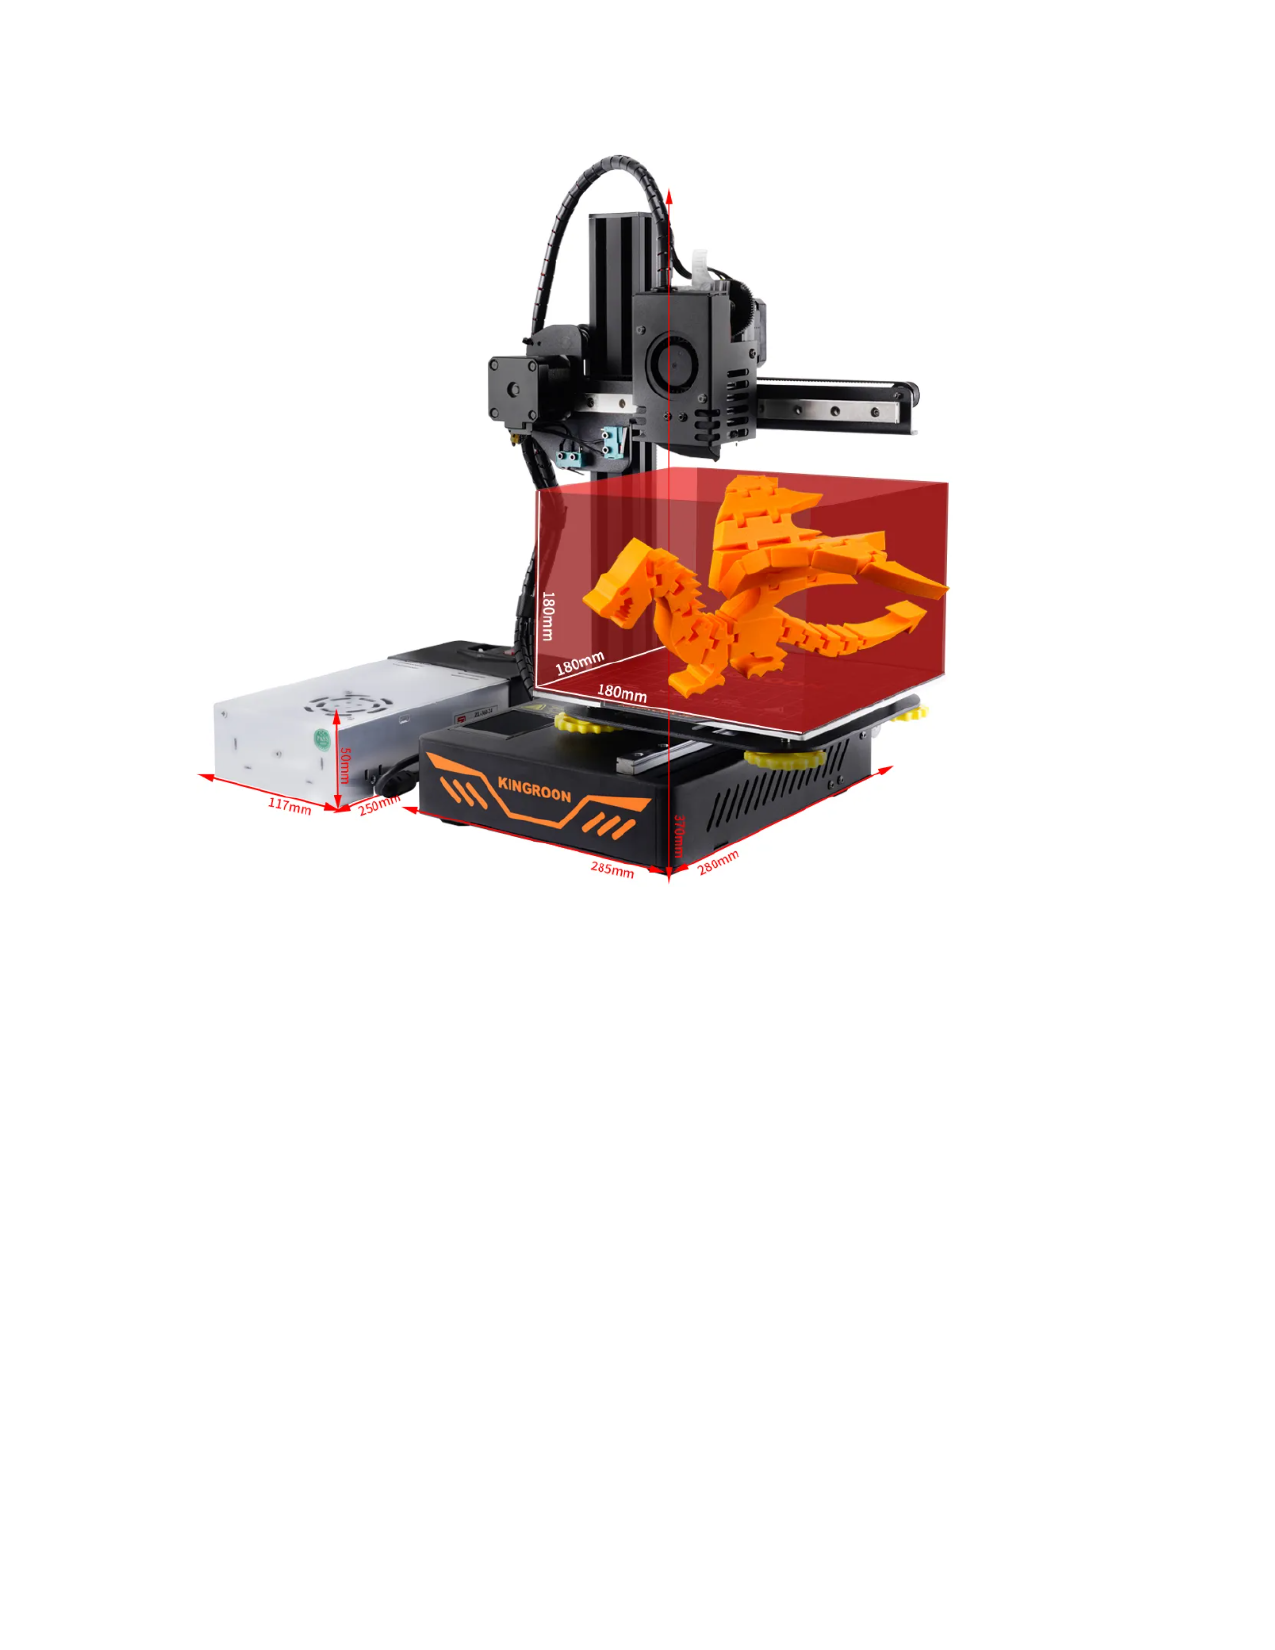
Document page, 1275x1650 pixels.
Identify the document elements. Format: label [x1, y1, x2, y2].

picture [147, 147, 964, 887]
